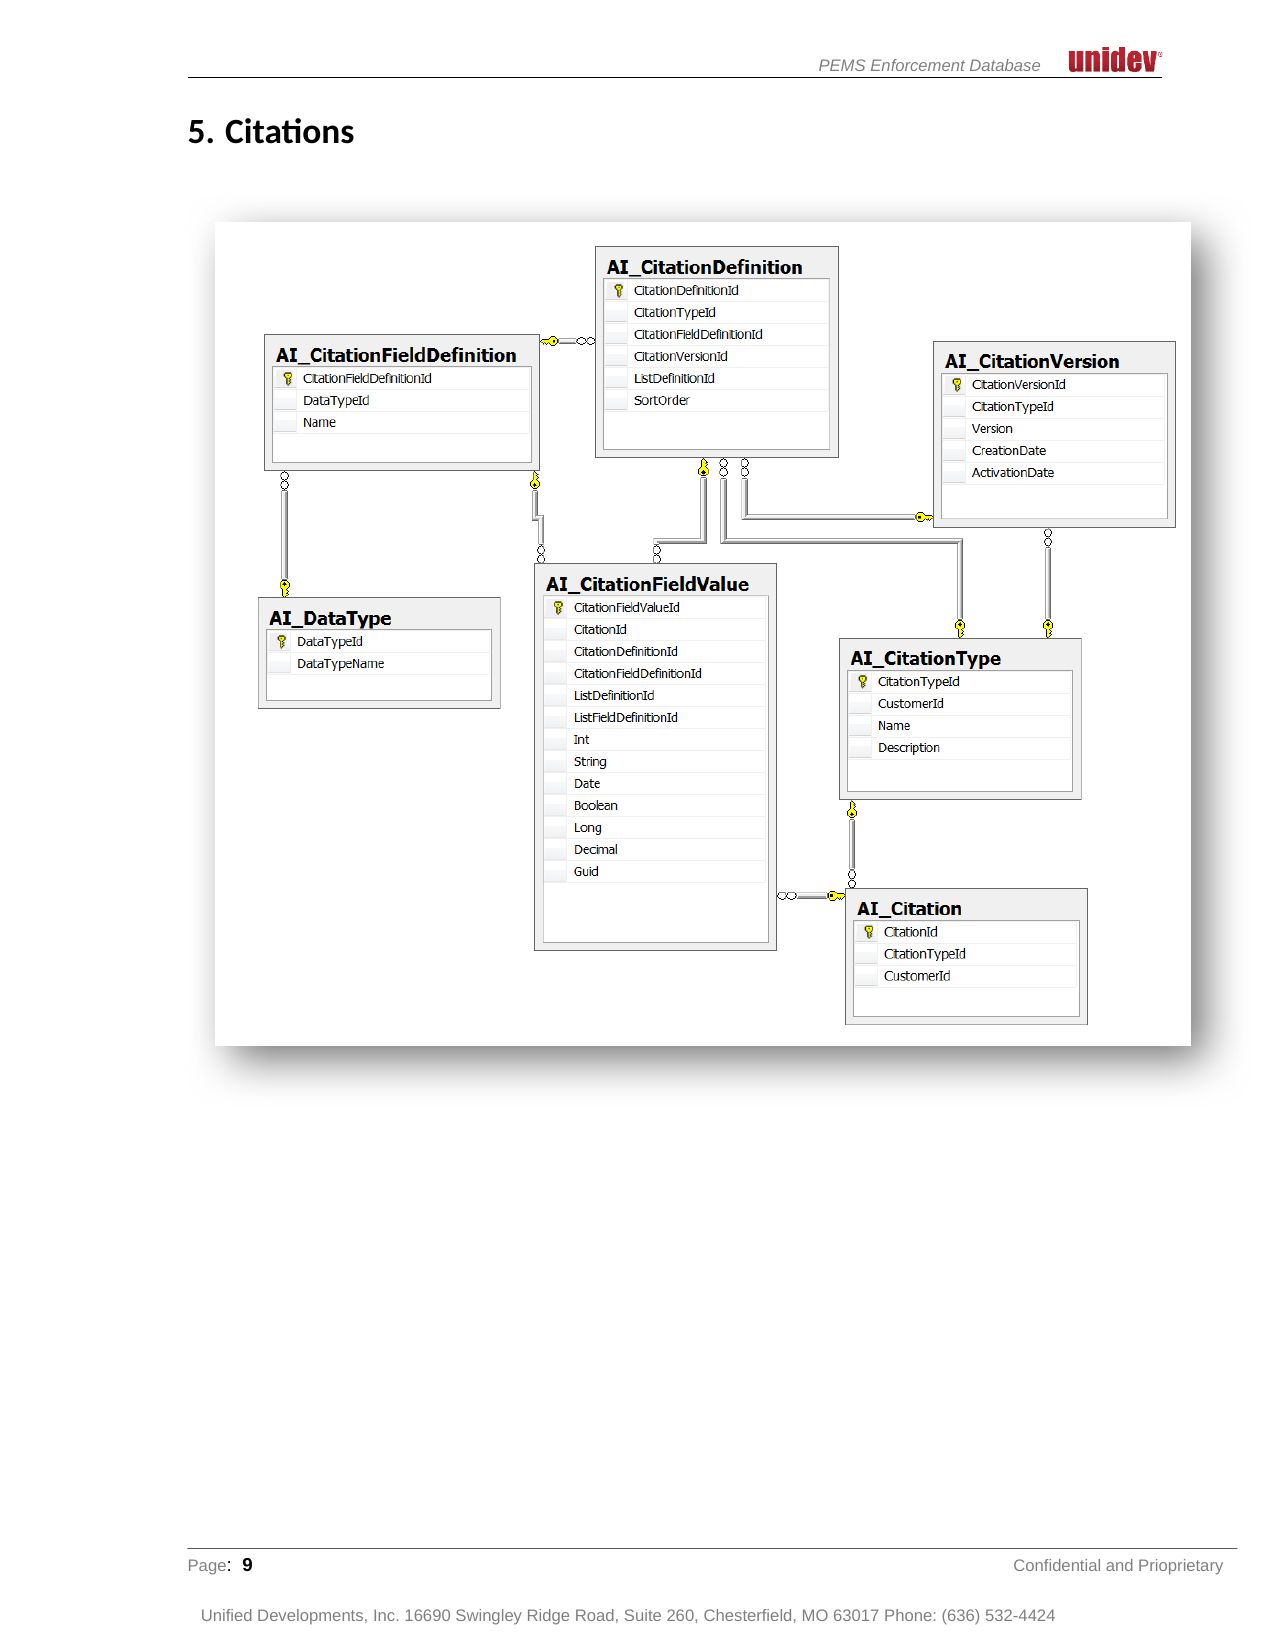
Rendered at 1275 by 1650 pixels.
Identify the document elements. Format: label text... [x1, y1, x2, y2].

subtitle Citations [187, 96, 1162, 153]
picture [1068, 46, 1163, 72]
picture [215, 222, 1191, 1046]
